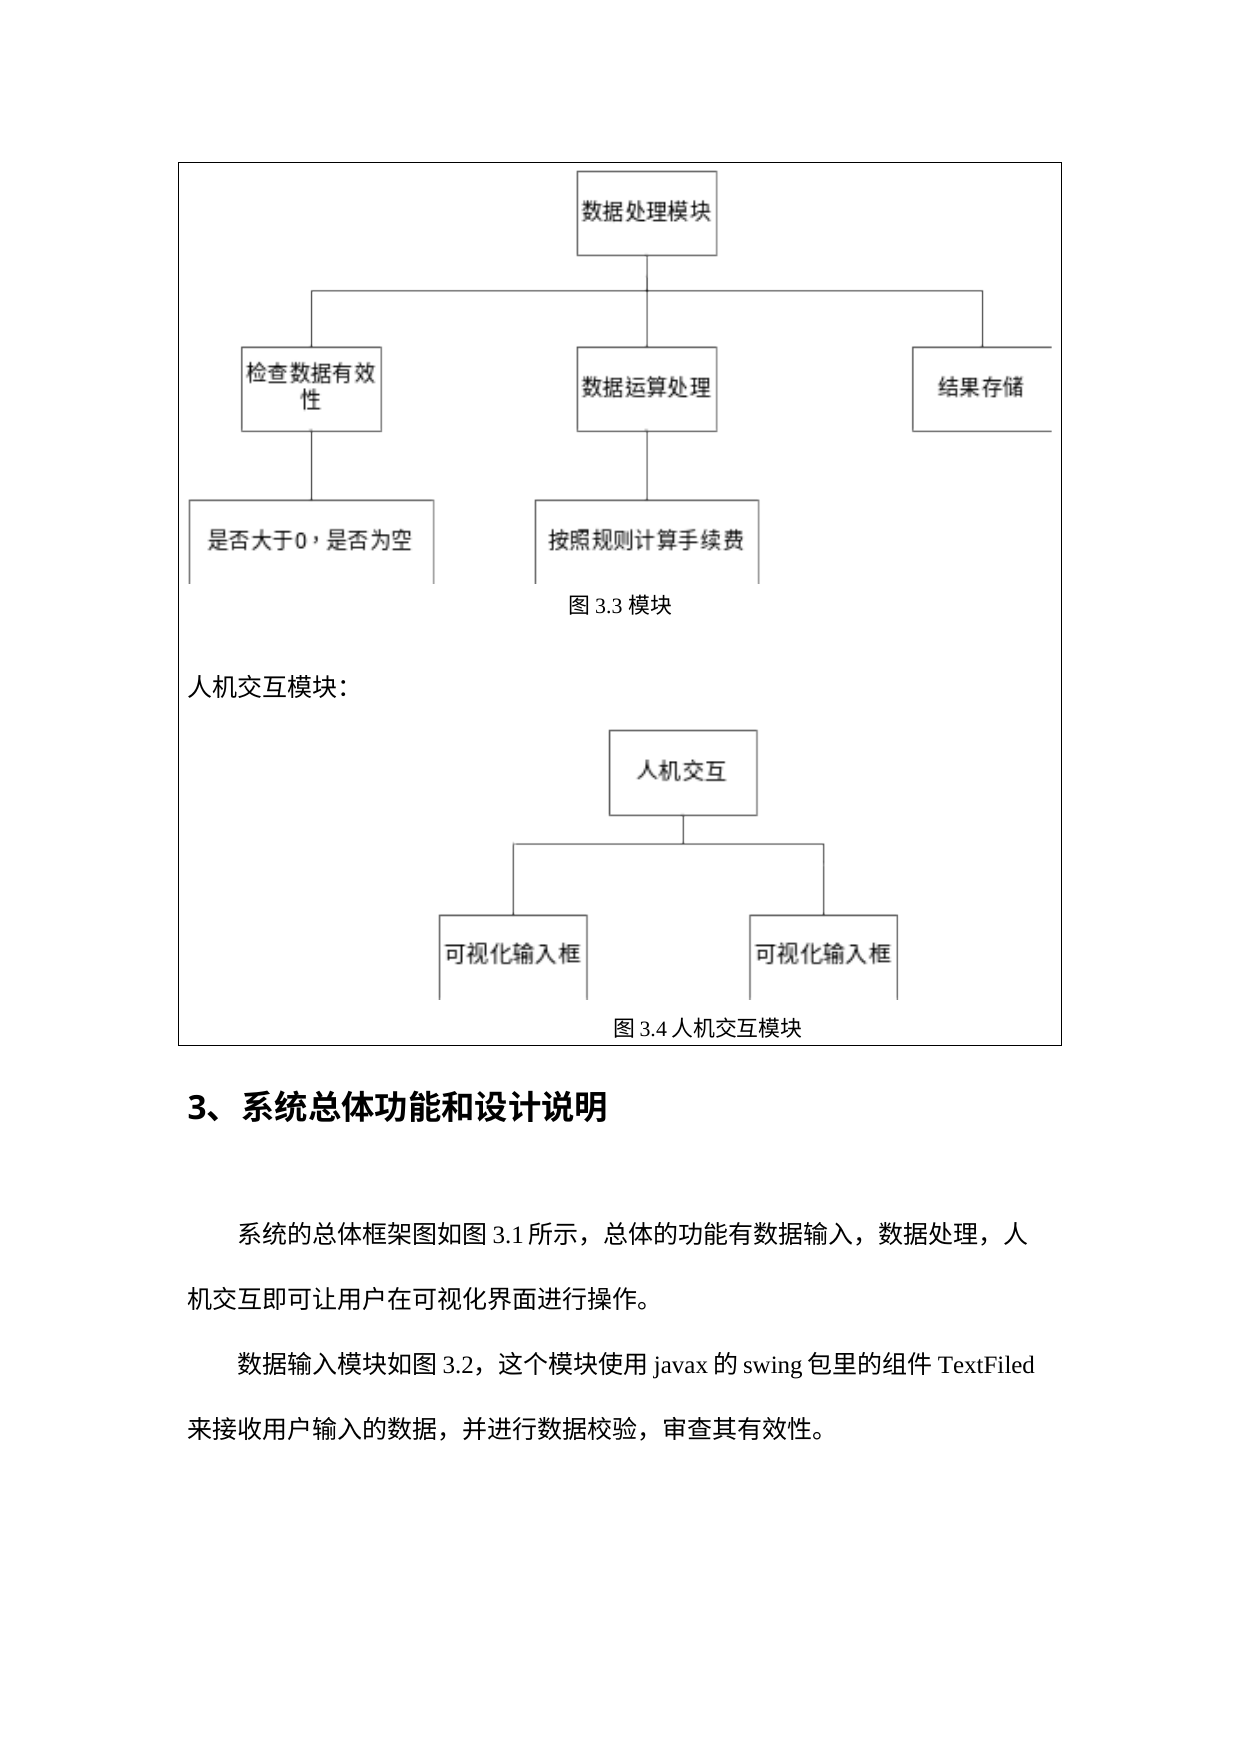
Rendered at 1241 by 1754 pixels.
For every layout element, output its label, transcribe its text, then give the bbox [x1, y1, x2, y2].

text 人机交互模块： [187, 653, 1053, 718]
text 系统的总体框架图如图3.1所示，总体的功能有数据输入，数据处理，人机交互即可让用户在可视化界面进行操作。 [187, 1200, 1053, 1330]
subtitle 系统总体功能和设计说明 [187, 1073, 1053, 1138]
text 数据输入模块如图3.2，这个模块使用javax的swing包里的组件TextFiled来接收用户输入的数据，并进行数据校验，审查其有效性。 [187, 1330, 1053, 1460]
text 图3.4人机交互模块 [179, 1007, 1061, 1045]
text 图3.3 模块 [187, 588, 1053, 620]
